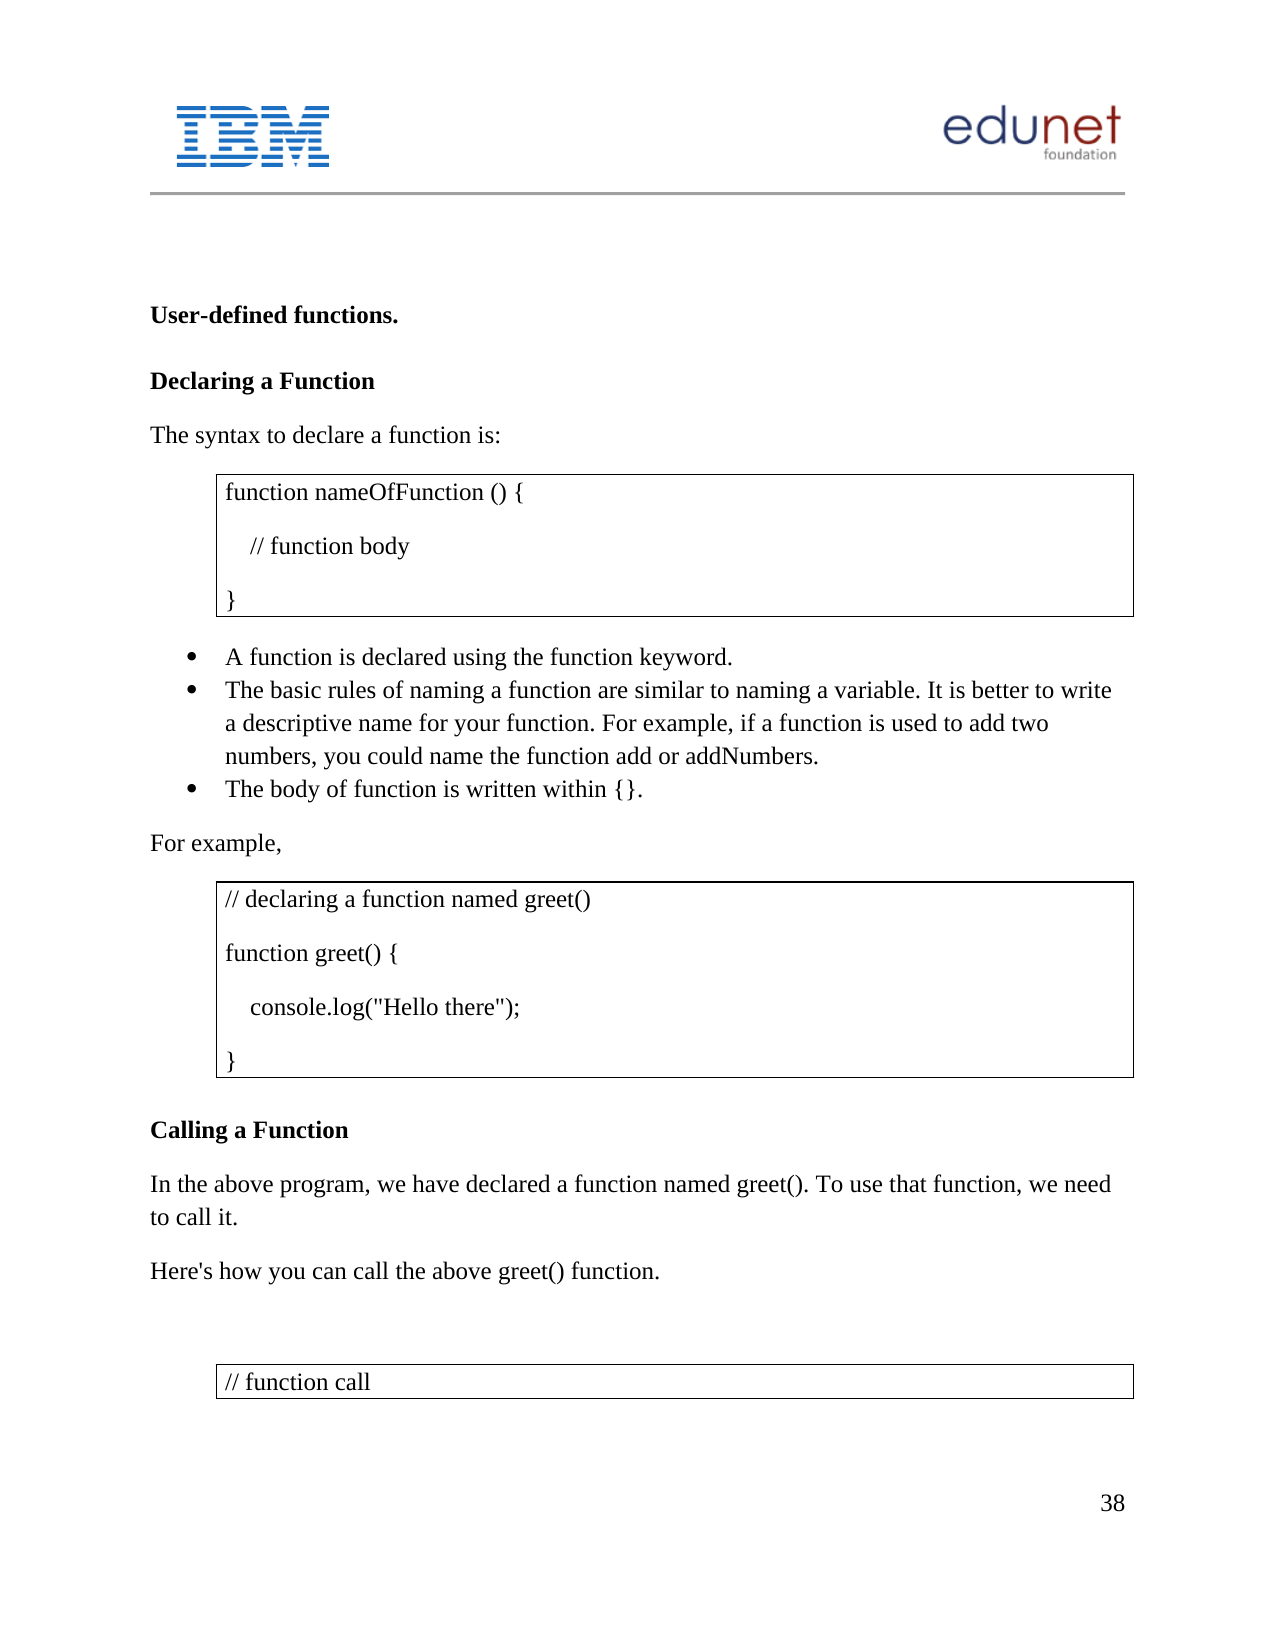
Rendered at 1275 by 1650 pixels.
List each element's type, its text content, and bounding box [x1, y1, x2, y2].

text function greet() { [217, 935, 1133, 967]
text For example, [150, 828, 1125, 856]
text } [217, 582, 1133, 616]
text } [217, 1043, 1133, 1077]
text Here's how you can call the above greet() function. [150, 1256, 1125, 1285]
list The body of function is written within {}. [187, 774, 1125, 802]
picture [941, 95, 1125, 167]
text In the above program, we have declared a function named greet(). To use that function, we need to call it. [150, 1169, 1125, 1231]
list The basic rules of naming a function are similar to naming a variable. It is better to write a descriptive name for your function. For example, if a function is used to add two numbers, you could name the function add or addNumbers. [187, 675, 1125, 769]
text // function body [217, 528, 1133, 559]
text function nameOfFunction () { [217, 475, 1133, 506]
subtitle User-defined functions. [150, 300, 1125, 328]
text // declaring a function named greet() [217, 883, 1133, 913]
subtitle Declaring a Function [150, 366, 1125, 395]
picture [176, 106, 329, 167]
text // function call [217, 1365, 1133, 1398]
list A function is declared using the function keyword. [187, 642, 1125, 670]
text The syntax to declare a function is: [150, 420, 1125, 449]
subtitle Calling a Function [150, 1116, 1125, 1144]
text console.log("Hello there"); [217, 989, 1133, 1021]
